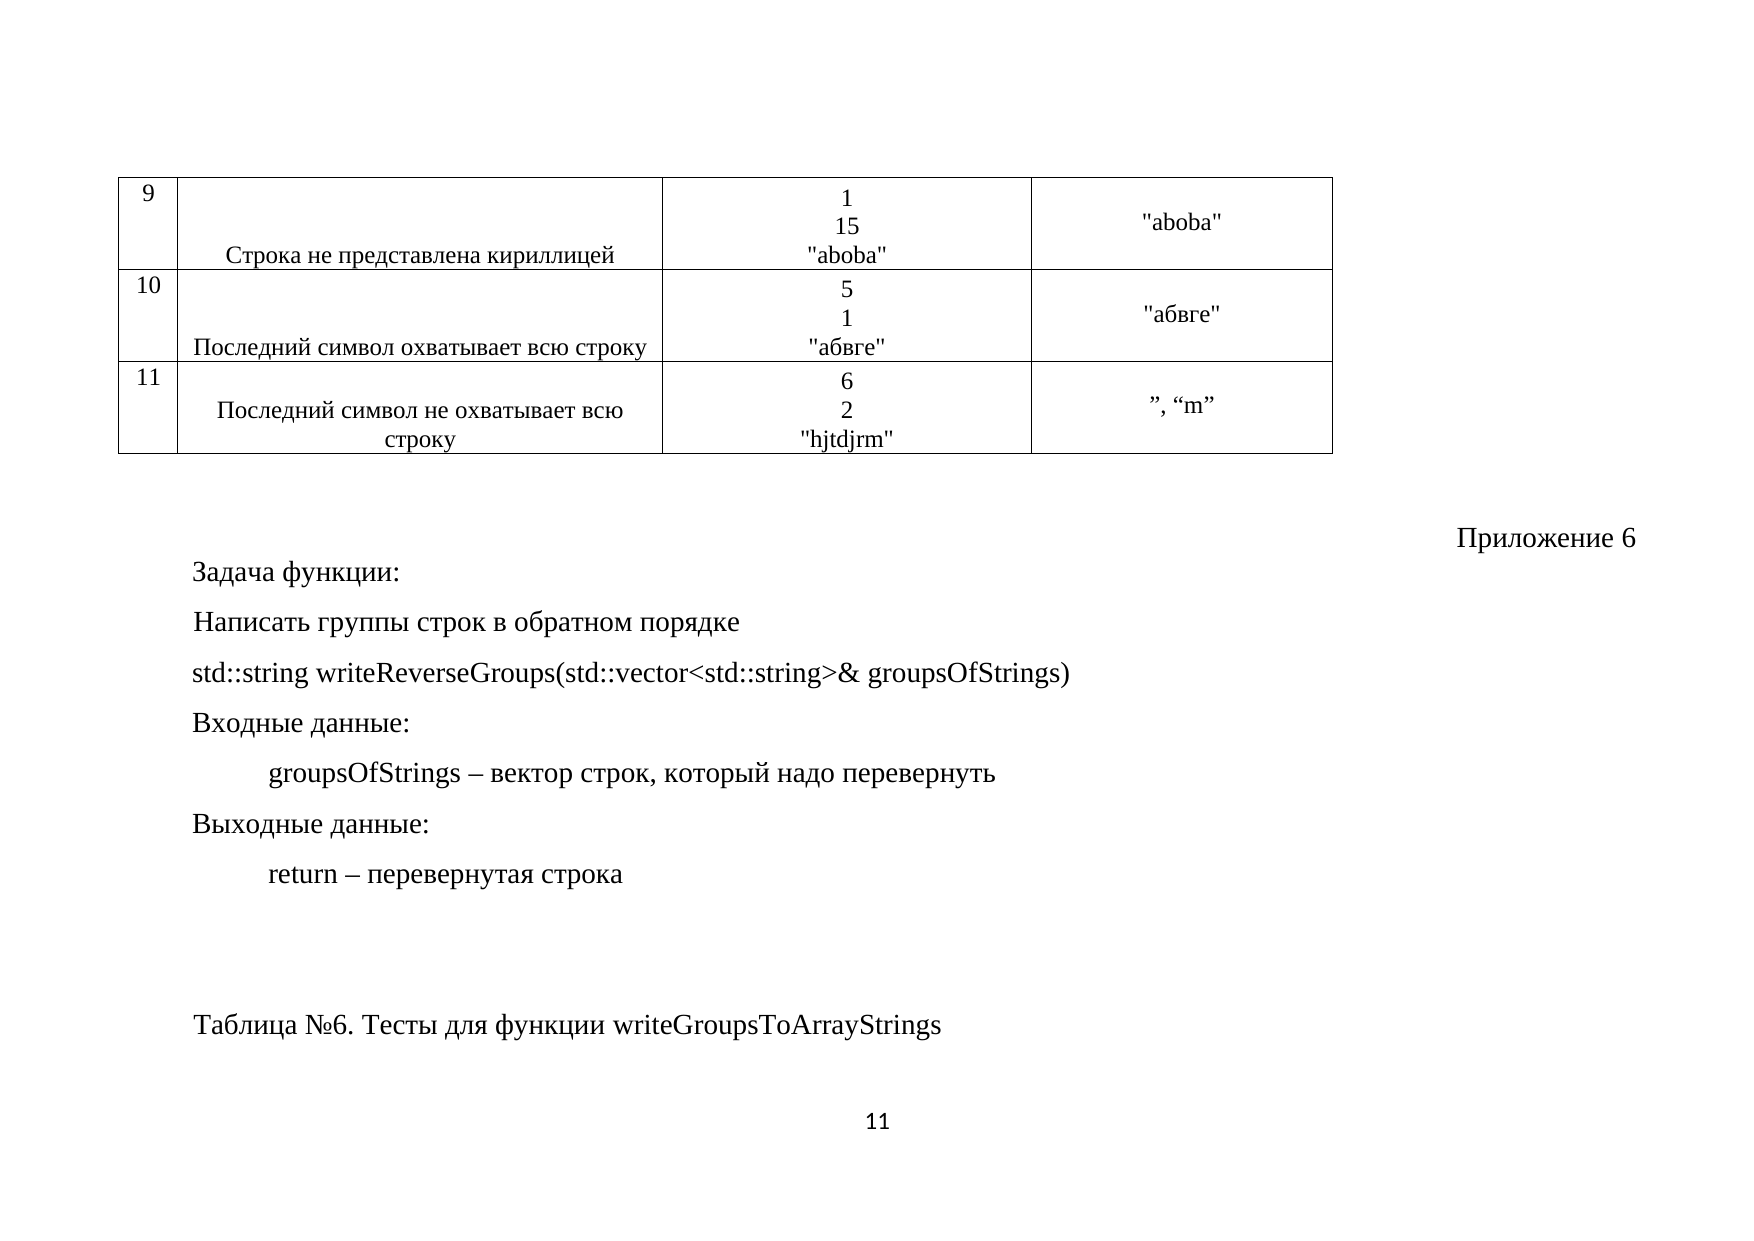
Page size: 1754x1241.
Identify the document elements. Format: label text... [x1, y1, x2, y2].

table_cell 6 2 "hjtdjrm" [663, 362, 1031, 452]
table_cell Последний символ охватывает всю строку [178, 270, 662, 361]
text Задача функции: [118, 554, 1636, 588]
table_cell Последний символ не охватывает всю строку [178, 362, 662, 452]
text std::string writeReverseGroups(std::vector<std::string>& groupsOfStrings) [118, 655, 1636, 688]
table_cell ”, “m” [1032, 362, 1332, 452]
text return – перевернутая строка [118, 856, 1636, 889]
text Приложение 6 [118, 521, 1636, 554]
text Таблица №6. Тесты для функции writeGroupsToArrayStrings [118, 1007, 1636, 1041]
table_cell 9 [119, 178, 177, 269]
table_cell 1 15 "aboba" [663, 178, 1031, 269]
table_cell 10 [119, 270, 177, 361]
table_cell "aboba" [1032, 178, 1332, 269]
text Написать группы строк в обратном порядке [118, 604, 1636, 638]
text Входные данные: [118, 705, 1636, 739]
table_cell Строка не представлена кириллицей [178, 178, 662, 269]
table_cell 11 [119, 362, 177, 452]
table_cell 5 1 "абвгe" [663, 270, 1031, 361]
text groupsOfStrings – вектор строк, который надо перевернуть [118, 755, 1636, 789]
text Выходные данные: [118, 806, 1636, 839]
table_cell "абвгe" [1032, 270, 1332, 361]
